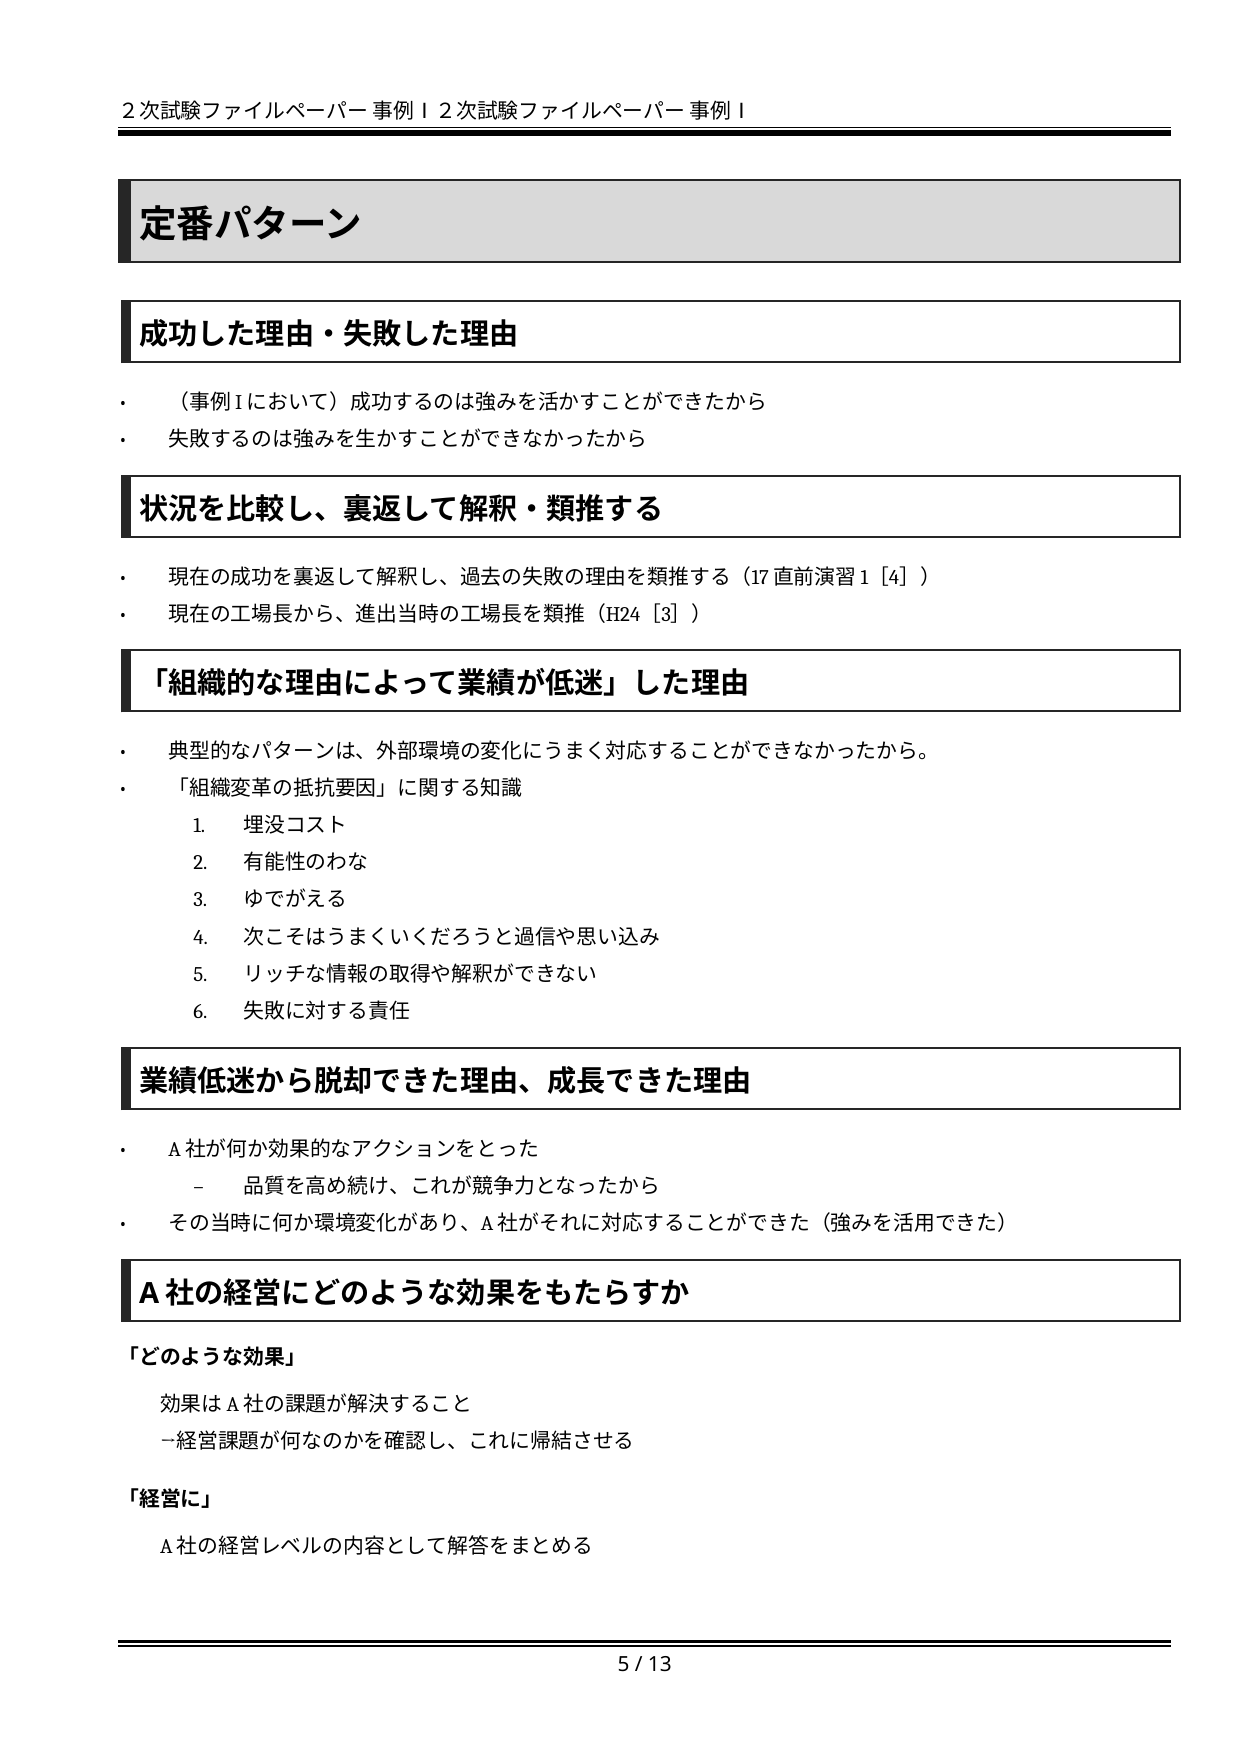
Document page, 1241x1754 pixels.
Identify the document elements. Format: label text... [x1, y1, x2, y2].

text 「どのような効果」 [118, 1341, 1181, 1371]
list 失敗するのは強みを生かすことができなかったから [118, 419, 1181, 456]
list その当時に何か環境変化があり、A社がそれに対応することができた（強みを活用できた） [118, 1203, 1181, 1240]
list 失敗に対する責任 [193, 991, 1181, 1028]
subtitle A社の経営にどのような効果をもたらすか [131, 1261, 1179, 1320]
list 典型的なパターンは、外部環境の変化にうまく対応することができなかったから。 [118, 731, 1181, 768]
subtitle 業績低迷から脱却できた理由、成長できた理由 [131, 1049, 1179, 1108]
subtitle 成功した理由・失敗した理由 [131, 302, 1179, 361]
list 品質を高め続け、これが競争力となったから [193, 1166, 1181, 1203]
list 有能性のわな [193, 843, 1181, 880]
list （事例Iにおいて）成功するのは強みを活かすことができたから [118, 382, 1181, 419]
list リッチな情報の取得や解釈ができない [193, 954, 1181, 991]
list A社が何か効果的なアクションをとった [118, 1129, 1181, 1166]
text →経営課題が何なのかを確認し、これに帰結させる [160, 1421, 1181, 1458]
list 現在の成功を裏返して解釈し、過去の失敗の理由を類推する（17直前演習1［4］） [118, 556, 1181, 594]
text A社の経営レベルの内容として解答をまとめる [160, 1525, 1181, 1563]
list 「組織変革の抵抗要因」に関する知識 [118, 768, 1181, 805]
text 効果はA社の課題が解決すること [160, 1383, 1181, 1421]
list 埋没コスト [193, 805, 1181, 843]
list ゆでがえる [193, 880, 1181, 917]
list 現在の工場長から、進出当時の工場長を類推（H24［3］） [118, 594, 1181, 631]
subtitle 「組織的な理由によって業績が低迷」した理由 [131, 651, 1179, 710]
text 「経営に」 [118, 1483, 1181, 1513]
subtitle 状況を比較し、裏返して解釈・類推する [131, 477, 1179, 536]
list 次こそはうまくいくだろうと過信や思い込み [193, 917, 1181, 954]
subtitle 定番パターン [131, 181, 1179, 261]
